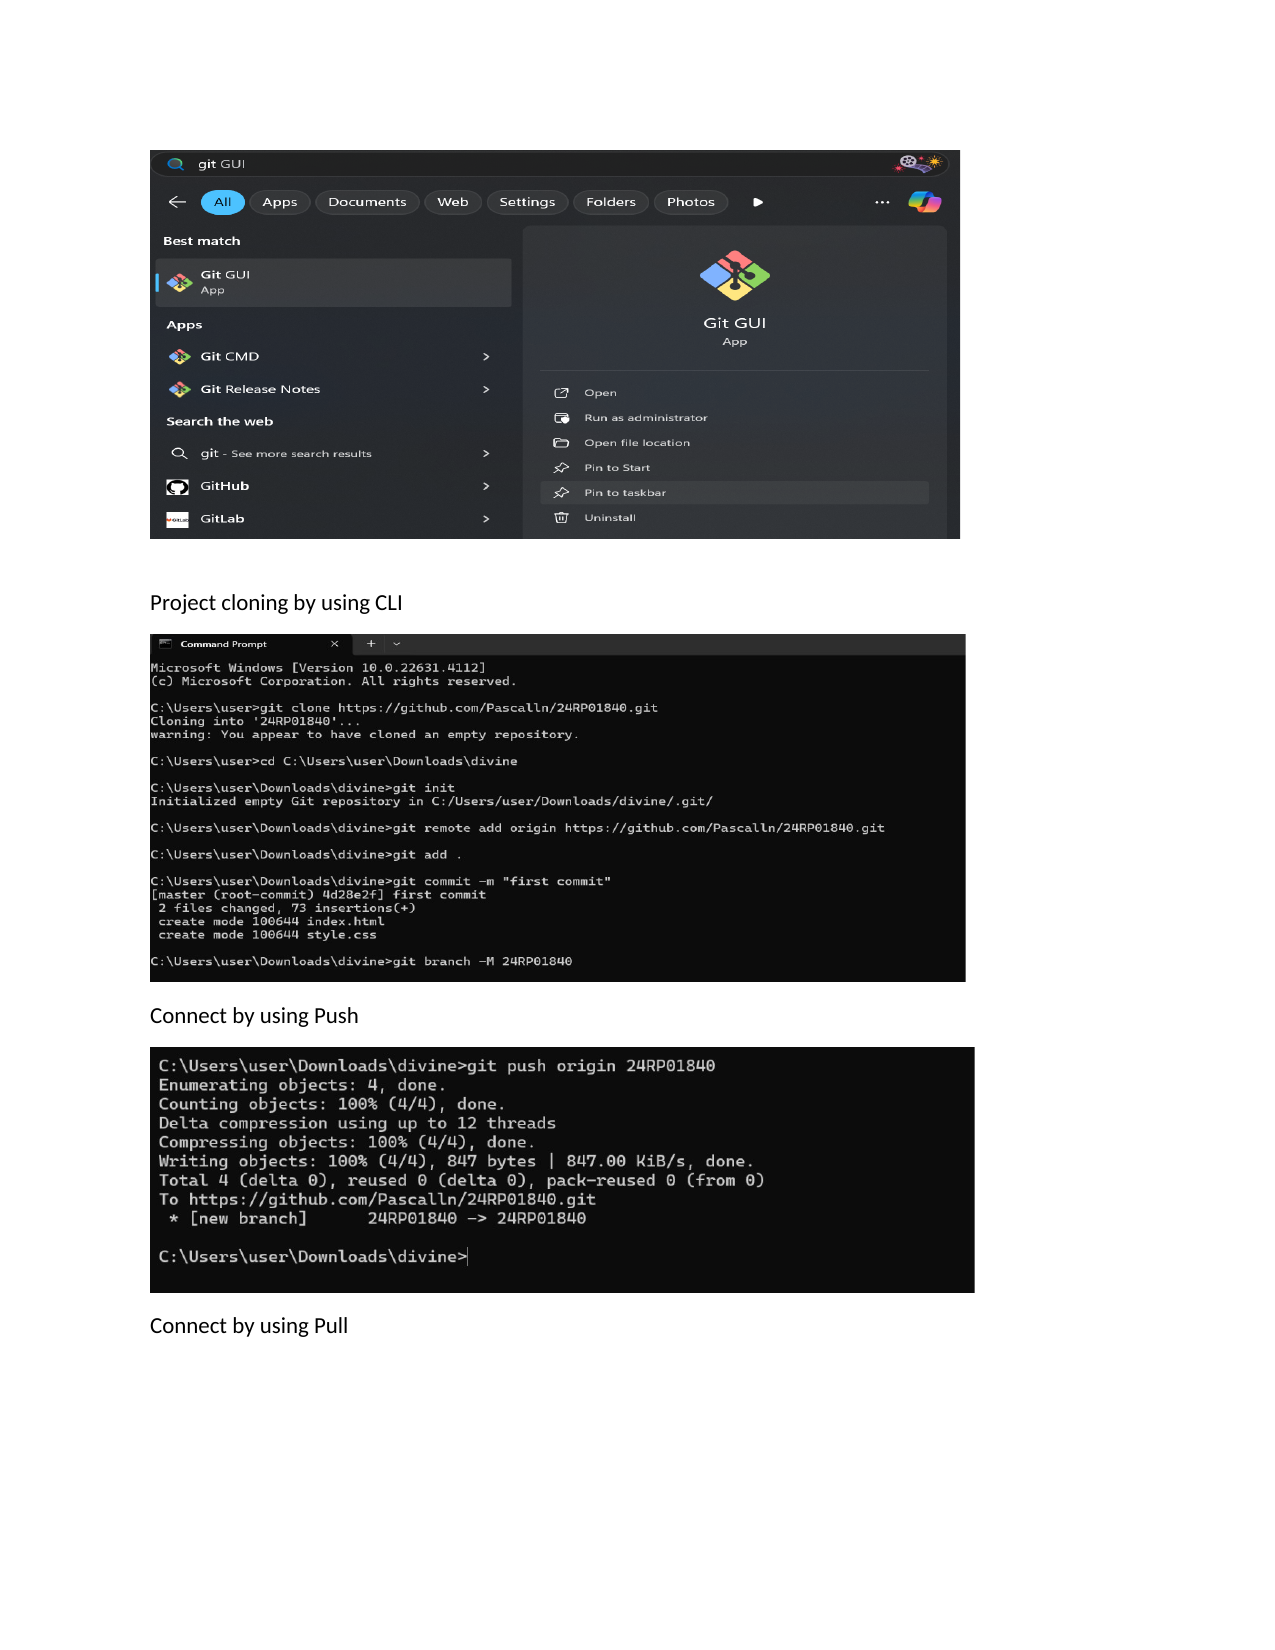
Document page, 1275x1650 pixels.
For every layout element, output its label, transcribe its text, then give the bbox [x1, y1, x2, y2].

text Connect by using Push [150, 1001, 1125, 1029]
picture [150, 634, 966, 982]
text Connect by using Pull [150, 1311, 1125, 1339]
picture [150, 150, 961, 539]
picture [150, 1047, 975, 1293]
text Project cloning by using CLI [150, 588, 1125, 616]
